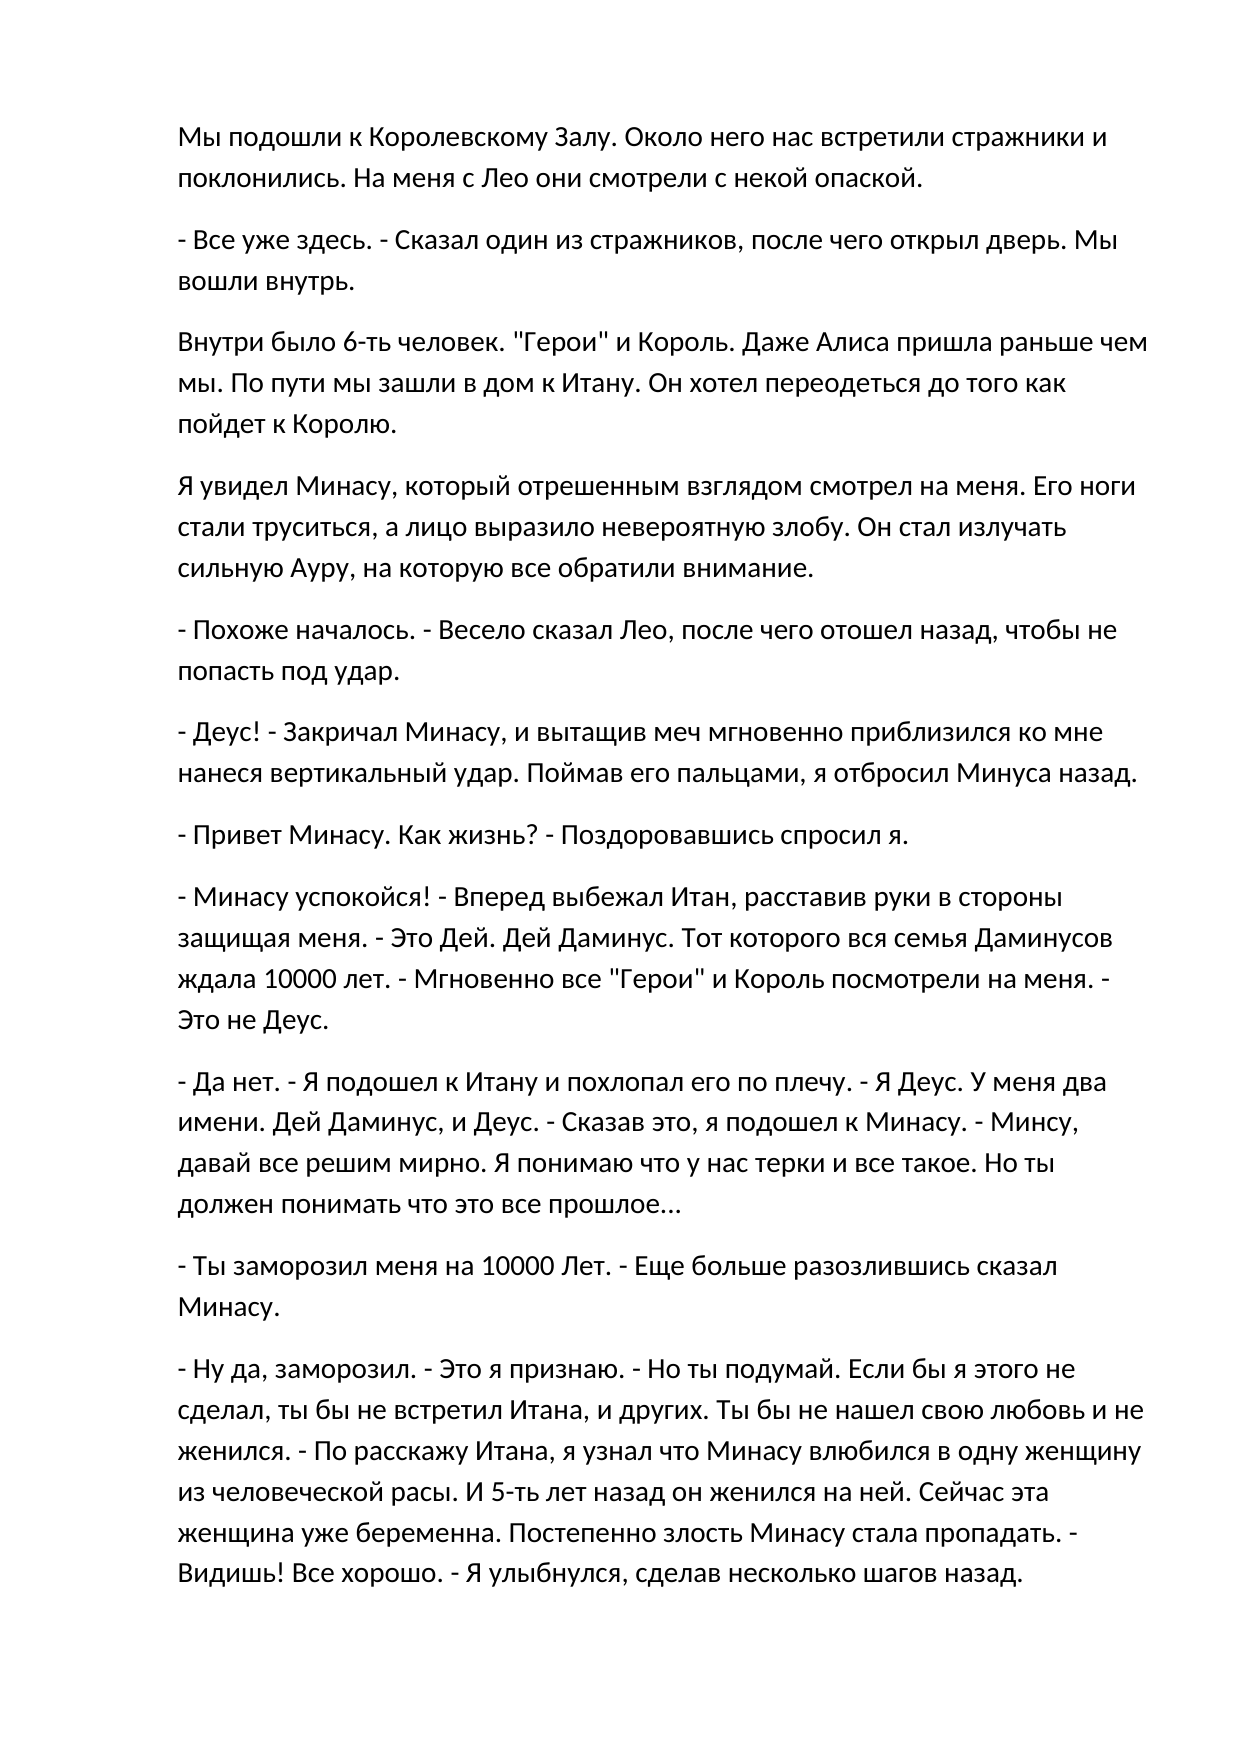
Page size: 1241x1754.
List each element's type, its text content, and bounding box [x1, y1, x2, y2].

text - Деус! - Закричал Минасу, и вытащив меч мгновенно приблизился ко мне нанеся вертикальный удар. Поймав его пальцами, я отбросил Минуса назад. [177, 713, 1152, 790]
text - Похоже началось. - Весело сказал Лео, после чего отошел назад, чтобы не попасть под удар. [177, 611, 1152, 687]
text Мы подошли к Королевскому Залу. Около него нас встретили стражники и поклонились. На меня с Лео они смотрели с некой опаской. [177, 118, 1152, 195]
text Я увидел Минасу, который отрешенным взглядом смотрел на меня. Его ноги стали труситься, а лицо выразило невероятную злобу. Он стал излучать сильную Ауру, на которую все обратили внимание. [177, 467, 1152, 585]
text - Все уже здесь. - Сказал один из стражников, после чего открыл дверь. Мы вошли внутрь. [177, 221, 1152, 297]
text - Да нет. - Я подошел к Итану и похлопал его по плечу. - Я Деус. У меня два имени. Дей Даминус, и Деус. - Сказав это, я подошел к Минасу. - Минсу, давай все решим мирно. Я понимаю что у нас терки и все такое. Но ты должен понимать что это все прошлое... [177, 1063, 1152, 1221]
text - Ну да, заморозил. - Это я признаю. - Но ты подумай. Если бы я этого не сделал, ты бы не встретил Итана, и других. Ты бы не нашел свою любовь и не женился. - По расскажу Итана, я узнал что Минасу влюбился в одну женщину из человеческой расы. И 5-ть лет назад он женился на ней. Сейчас эта женщина уже беременна. Постепенно злость Минасу стала пропадать. - Видишь! Все хорошо. - Я улыбнулся, сделав несколько шагов назад. [177, 1350, 1152, 1590]
text - Ты заморозил меня на 10000 Лет. - Еще больше разозлившись сказал Минасу. [177, 1247, 1152, 1324]
text - Минасу успокойся! - Вперед выбежал Итан, расставив руки в стороны защищая меня. - Это Дей. Дей Даминус. Тот которого вся семья Даминусов ждала 10000 лет. - Мгновенно все "Герои" и Король посмотрели на меня. - Это не Деус. [177, 878, 1152, 1036]
text Внутри было 6-ть человек. "Герои" и Король. Даже Алиса пришла раньше чем мы. По пути мы зашли в дом к Итану. Он хотел переодеться до того как пойдет к Королю. [177, 323, 1152, 441]
text - Привет Минасу. Как жизнь? - Поздоровавшись спросил я. [177, 816, 1152, 852]
